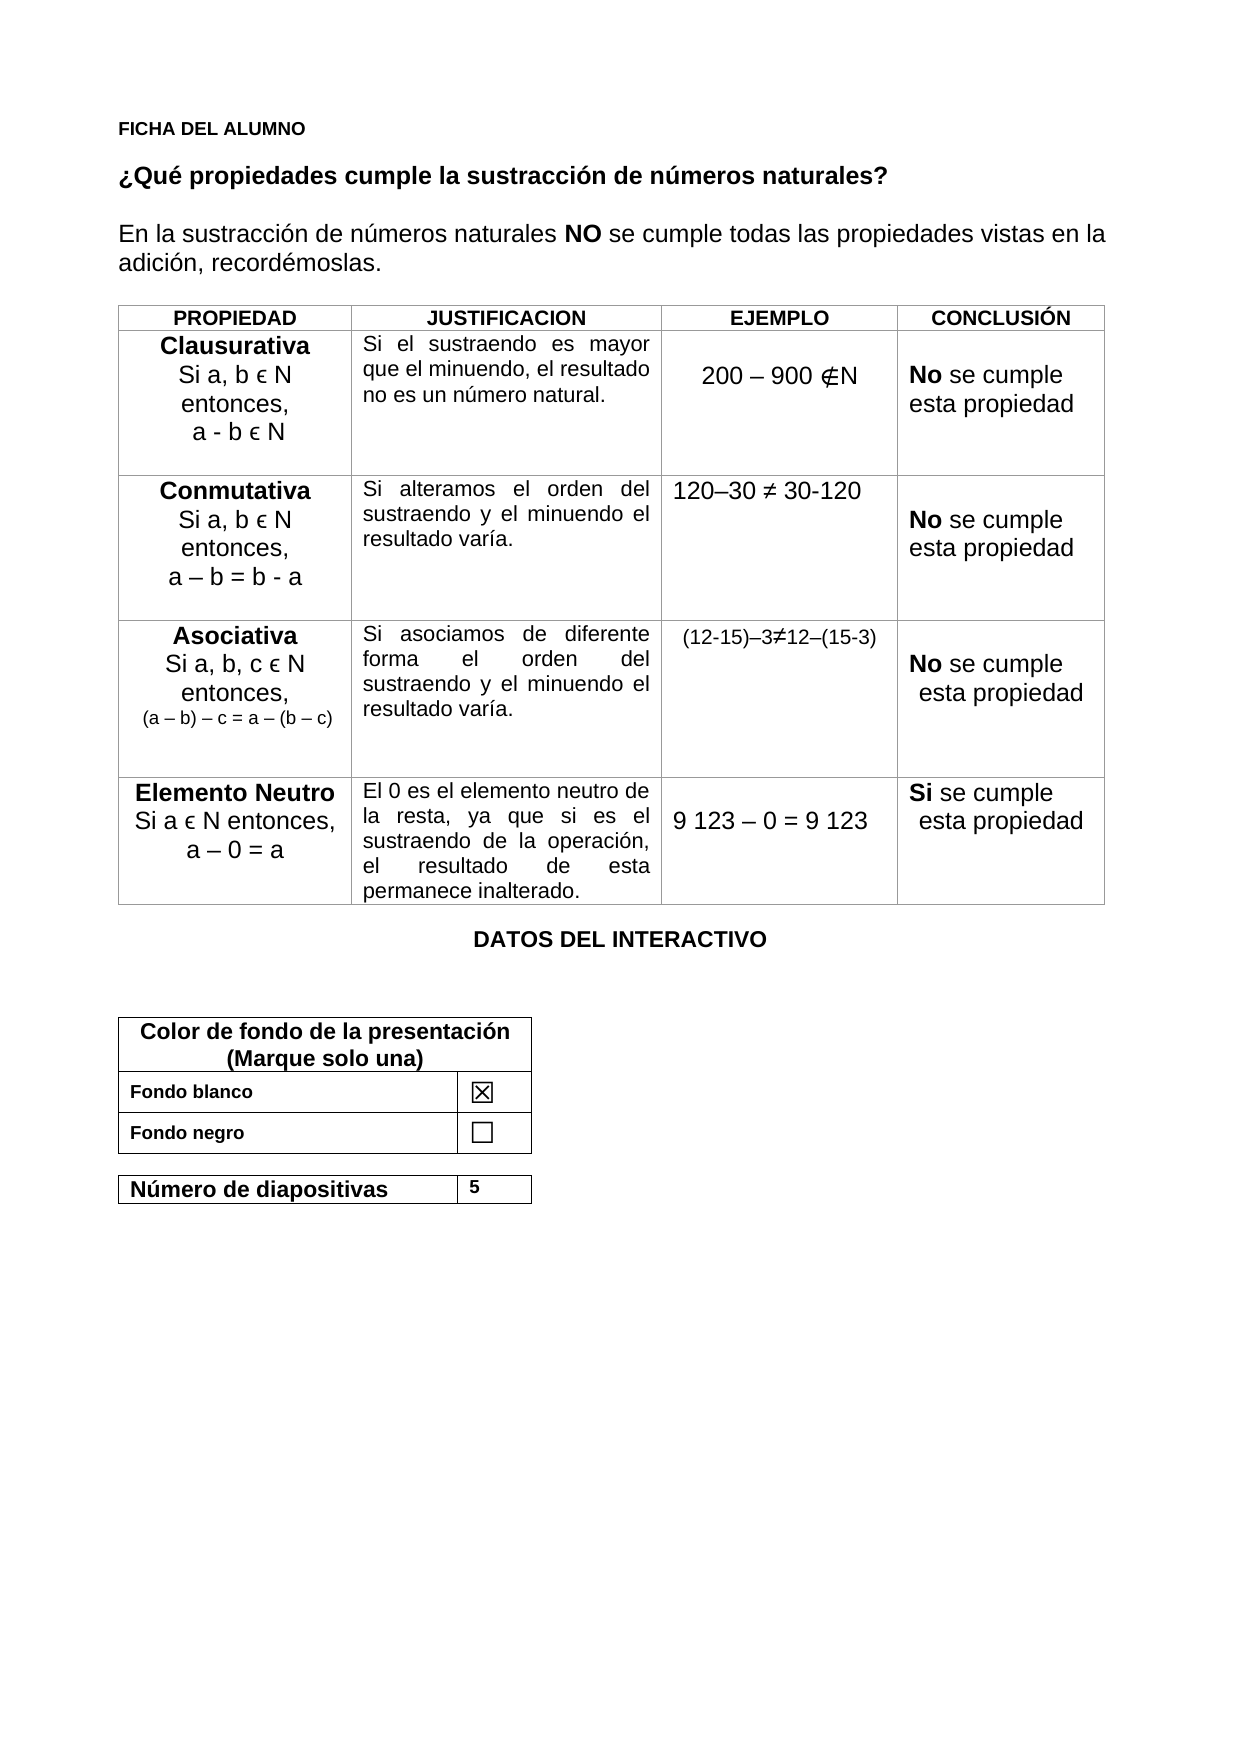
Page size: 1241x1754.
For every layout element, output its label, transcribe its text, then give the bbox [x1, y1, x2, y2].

table_cell No se cumple esta propiedad [898, 476, 1104, 619]
table_header Color de fondo de la presentación (Marque solo una) [119, 1018, 531, 1071]
table_header JUSTIFICACION [352, 306, 661, 330]
table_cell Si el sustraendo es mayor que el minuendo, el resultado no es un número natural. [352, 331, 661, 475]
table_cell No se cumple esta propiedad [898, 621, 1104, 777]
table_cell Fondo negro [119, 1113, 457, 1152]
table_header PROPIEDAD [119, 306, 351, 330]
table_cell El 0 es el elemento neutro de la resta, ya que si es el sustraendo de la operación, el resultado de esta permanece inalterado. [352, 778, 661, 904]
text DATOS DEL INTERACTIVO [118, 926, 1122, 953]
table_header 5 [458, 1176, 531, 1202]
table_cell (12-15)–3≠12–(15-3) [662, 621, 897, 777]
table_header CONCLUSIÓN [898, 306, 1104, 330]
text FICHA DEL ALUMNO [118, 118, 1122, 140]
table_cell Si alteramos el orden del sustraendo y el minuendo el resultado varía. [352, 476, 661, 619]
table_cell Elemento Neutro Si a ϵ N entonces, a – 0 = a [119, 778, 351, 904]
table_cell No se cumple esta propiedad [898, 331, 1104, 475]
table_cell Clausurativa Si a, b ϵ N entonces, a - b ϵ N [119, 331, 351, 475]
table_cell 9 123 – 0 = 9 123 [662, 778, 897, 904]
table_header EJEMPLO [662, 306, 897, 330]
table_cell 120–30 ≠ 30-120 [662, 476, 897, 619]
table_header Número de diapositivas [119, 1176, 457, 1202]
table_cell Si se cumple esta propiedad [898, 778, 1104, 904]
table_cell Si asociamos de diferente forma el orden del sustraendo y el minuendo el resultado varía. [352, 621, 661, 777]
table_cell Conmutativa Si a, b ϵ N entonces, a – b = b - a [119, 476, 351, 619]
table_cell Fondo blanco [119, 1072, 457, 1112]
table_cell 200 – 900 ∉N [662, 331, 897, 475]
text En la sustracción de números naturales NO se cumple todas las propiedades vistas en la adición, recordémoslas. [118, 219, 1122, 276]
table_cell Asociativa Si a, b, c ϵ N entonces, (a – b) – c = a – (b – c) [119, 621, 351, 777]
text ¿Qué propiedades cumple la sustracción de números naturales? [118, 161, 1122, 190]
